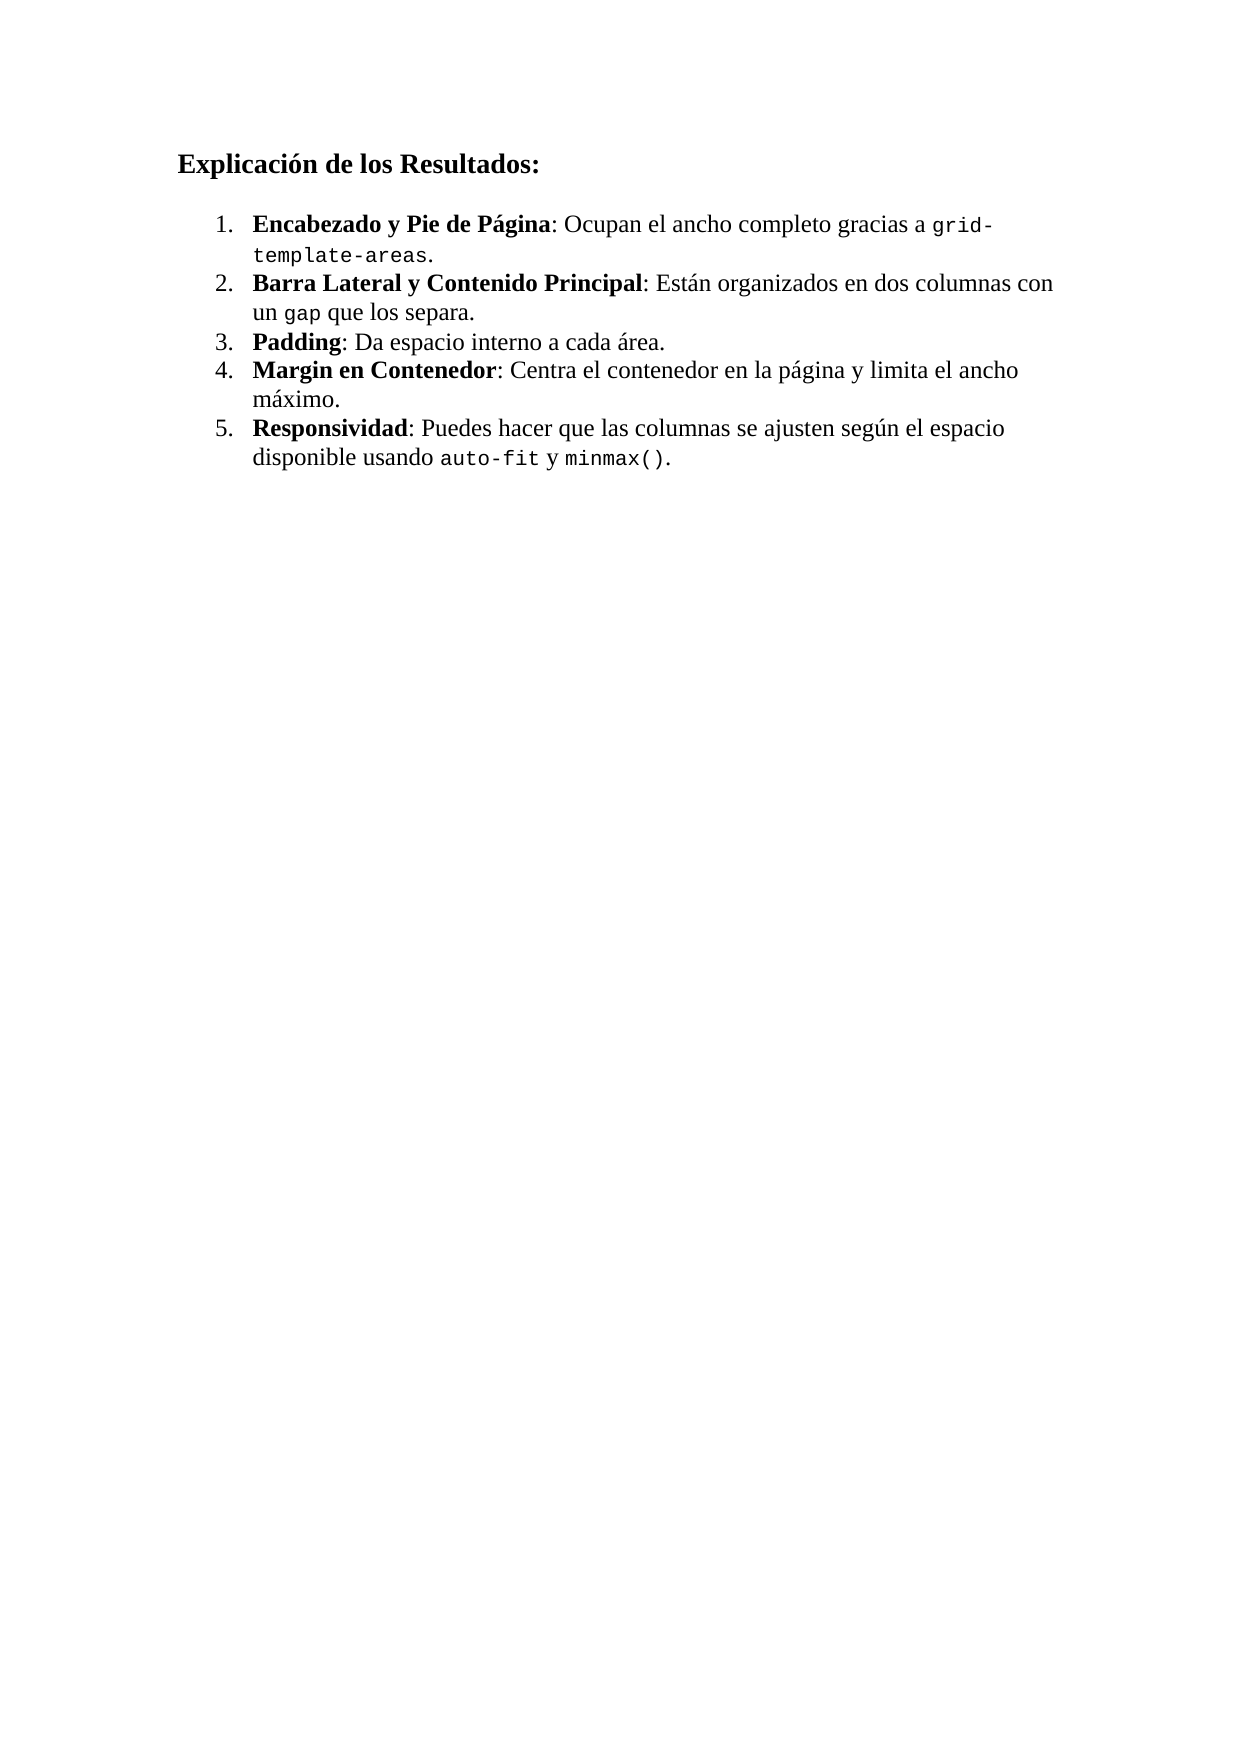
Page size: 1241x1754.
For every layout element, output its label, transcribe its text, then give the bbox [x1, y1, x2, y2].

list Encabezado y Pie de Página: Ocupan el ancho completo gracias a grid-template-areas. [215, 209, 1063, 268]
list Responsividad: Puedes hacer que las columnas se ajusten según el espacio disponible usando auto-fit y minmax(). [215, 413, 1063, 471]
list Barra Lateral y Contenido Principal: Están organizados en dos columnas con un gap que los separa. [215, 268, 1063, 327]
text Explicación de los Resultados: [177, 148, 1063, 180]
list Margin en Contenedor: Centra el contenedor en la página y limita el ancho máximo. [215, 355, 1063, 413]
list Padding: Da espacio interno a cada área. [215, 327, 1063, 355]
